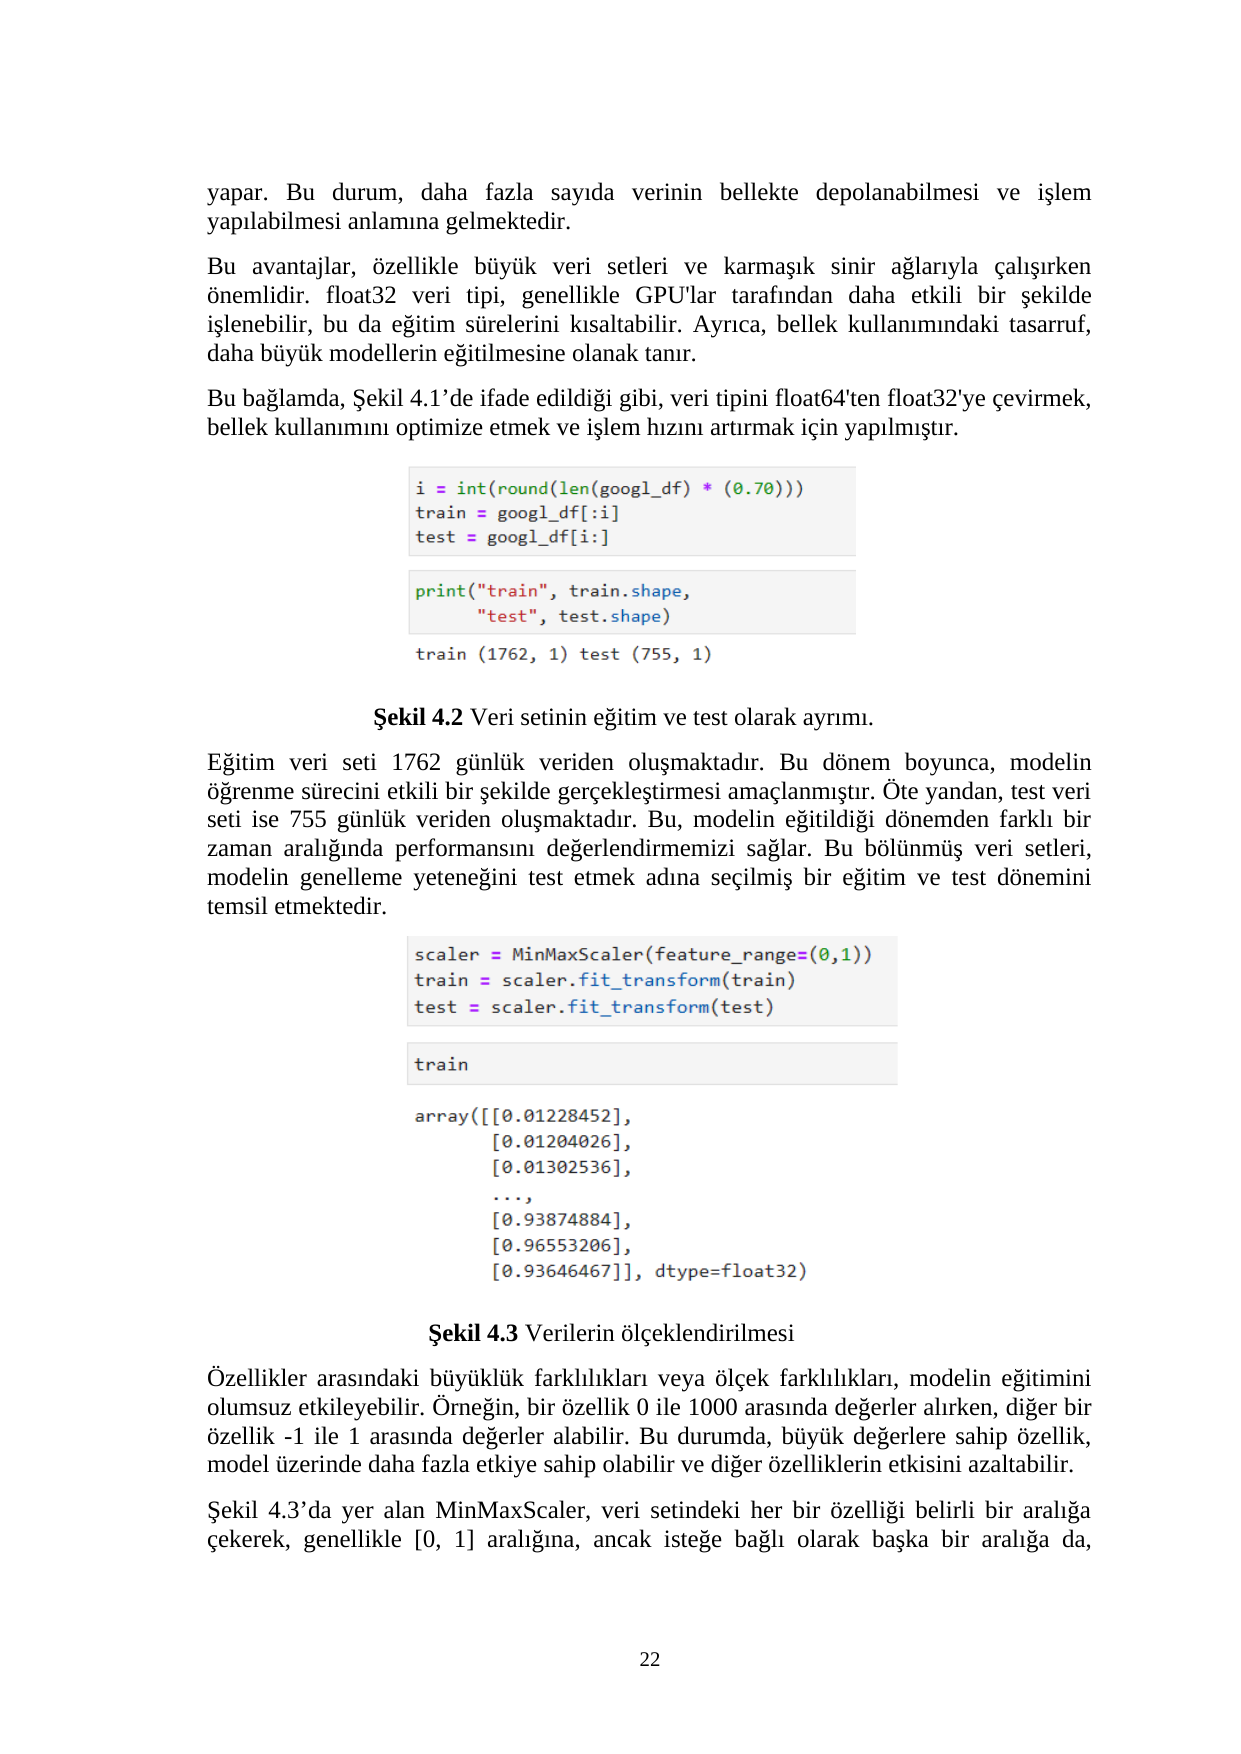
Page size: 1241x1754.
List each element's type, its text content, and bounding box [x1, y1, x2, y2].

text Bu bağlamda, Şekil 4.1’de ifade edildiği gibi, veri tipini float64'ten float32'ye çevirmek, bellek kullanımını optimize etmek ve işlem hızını artırmak için yapılmıştır. [207, 383, 1092, 441]
text Eğitim veri seti 1762 günlük veriden oluşmaktadır. Bu dönem boyunca, modelin öğrenme sürecini etkili bir şekilde gerçekleştirmesi amaçlanmıştır. Öte yandan, test veri seti ise 755 günlük veriden oluşmaktadır. Bu, modelin eğitildiği dönemden farklı bir zaman aralığında performansını değerlendirmemizi sağlar. Bu bölünmüş veri setleri, modelin genelleme yeteneğini test etmek adına seçilmiş bir eğitim ve test dönemini temsil etmektedir. [207, 747, 1092, 919]
picture [403, 462, 856, 677]
picture [401, 936, 898, 1293]
text Bu avantajlar, özellikle büyük veri setleri ve karmaşık sinir ağlarıyla çalışırken önemlidir. float32 veri tipi, genellikle GPU'lar tarafından daha etkili bir şekilde işlenebilir, bu da eğitim sürelerini kısaltabilir. Ayrıca, bellek kullanımındaki tasarruf, daha büyük modellerin eğitilmesine olanak tanır. [207, 251, 1092, 366]
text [207, 1495, 1092, 1552]
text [207, 177, 1092, 235]
text Özellikler arasındaki büyüklük farklılıkları veya ölçek farklılıkları, modelin eğitimini olumsuz etkileyebilir. Örneğin, bir özellik 0 ile 1000 arasında değerler alırken, diğer bir özellik -1 ile 1 arasında değerler alabilir. Bu durumda, büyük değerlere sahip özellik, model üzerinde daha fazla etkiye sahip olabilir ve diğer özelliklerin etkisini azaltabilir. [207, 1363, 1092, 1478]
